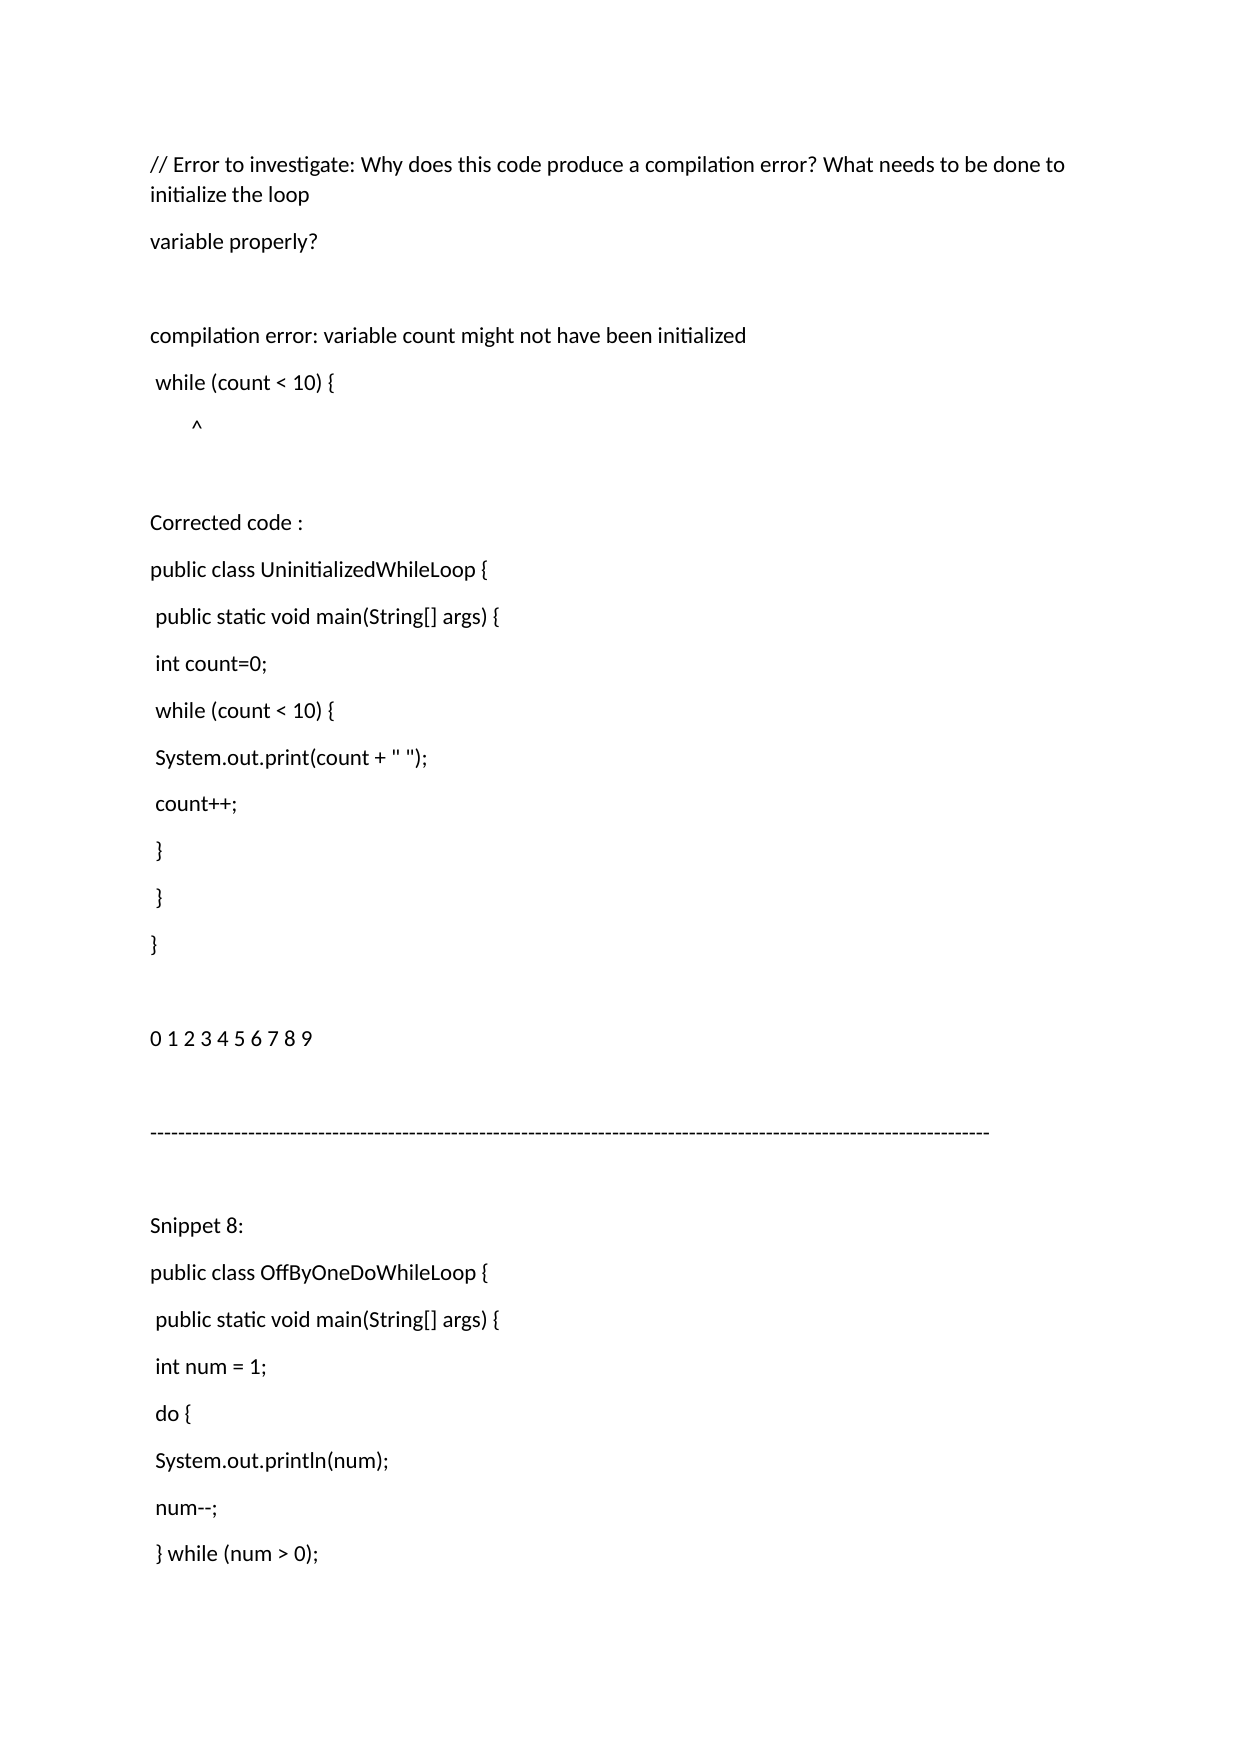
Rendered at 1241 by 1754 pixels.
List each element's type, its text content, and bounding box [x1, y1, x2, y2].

text while (count < 10) { [150, 368, 1090, 396]
text } [150, 930, 1090, 958]
text num--; [150, 1493, 1090, 1521]
text int num = 1; [150, 1352, 1090, 1380]
text // Error to investigate: Why does this code produce a compilation error? What needs to be done to initialize the loop [150, 150, 1090, 208]
text } [150, 836, 1090, 864]
text System.out.println(num); [150, 1446, 1090, 1474]
text 0 1 2 3 4 5 6 7 8 9 [150, 1024, 1090, 1052]
text while (count < 10) { [150, 696, 1090, 724]
text do { [150, 1399, 1090, 1427]
text } [150, 883, 1090, 911]
text Snippet 8: [150, 1211, 1090, 1239]
text public static void main(String[] args) { [150, 602, 1090, 630]
text int count=0; [150, 649, 1090, 677]
text System.out.print(count + " "); [150, 743, 1090, 771]
text variable properly? [150, 227, 1090, 255]
text ------------------------------------------------------------------------------------------------------------------------ [150, 1118, 1090, 1146]
text Corrected code : [150, 508, 1090, 536]
text ^ [150, 414, 1090, 443]
text public class UninitializedWhileLoop { [150, 555, 1090, 583]
text public static void main(String[] args) { [150, 1305, 1090, 1333]
text count++; [150, 789, 1090, 818]
text compilation error: variable count might not have been initialized [150, 321, 1090, 349]
text public class OffByOneDoWhileLoop { [150, 1258, 1090, 1286]
text } while (num > 0); [150, 1539, 1090, 1568]
